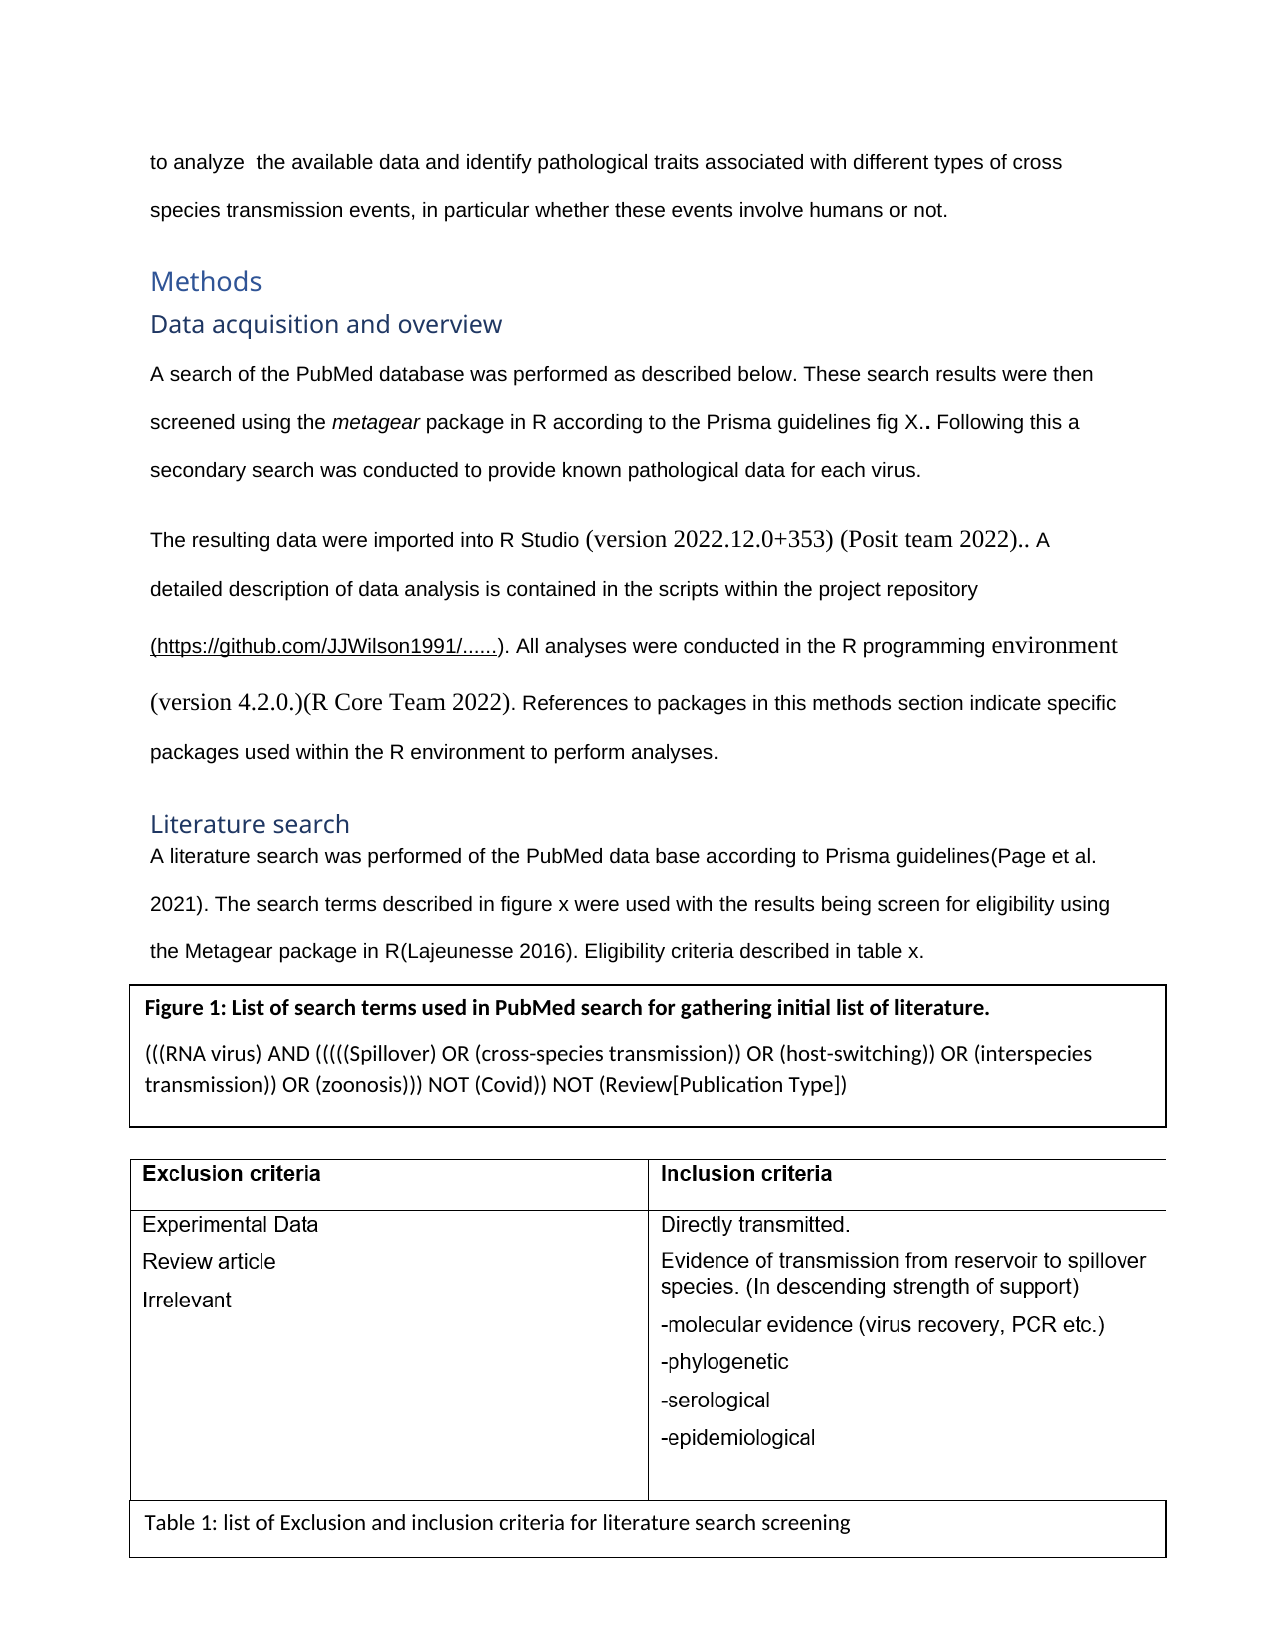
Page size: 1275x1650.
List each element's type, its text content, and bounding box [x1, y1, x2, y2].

picture [129, 1159, 1166, 1500]
text A search of the PubMed database was performed as described below. These search results were then screened using the metagear package in R according to the Prisma guidelines fig X.. Following this a secondary search was conducted to provide known pathological data for each virus. [150, 362, 1125, 482]
subtitle Methods [150, 262, 1125, 299]
text A literature search was performed of the PubMed data base according to Prisma guidelines(Page et al. 2021). The search terms described in figure x were used with the results being screen for eligibility using the Metagear package in R(Lajeunesse 2016). Eligibility criteria described in table x. [150, 843, 1125, 963]
subtitle Data acquisition and overview [150, 306, 1125, 341]
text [150, 150, 1125, 222]
subtitle Literature search [150, 807, 1125, 841]
text The resulting data were imported into R Studio (version 2022.12.0+353) (Posit team 2022).. A detailed description of data analysis is contained in the scripts within the project repository (https://github.com/JJWilson1991/......). All analyses were conducted in the R programming environment (version 4.2.0.)(R Core Team 2022). References to packages in this methods section indicate specific packages used within the R environment to perform analyses. [150, 524, 1125, 764]
